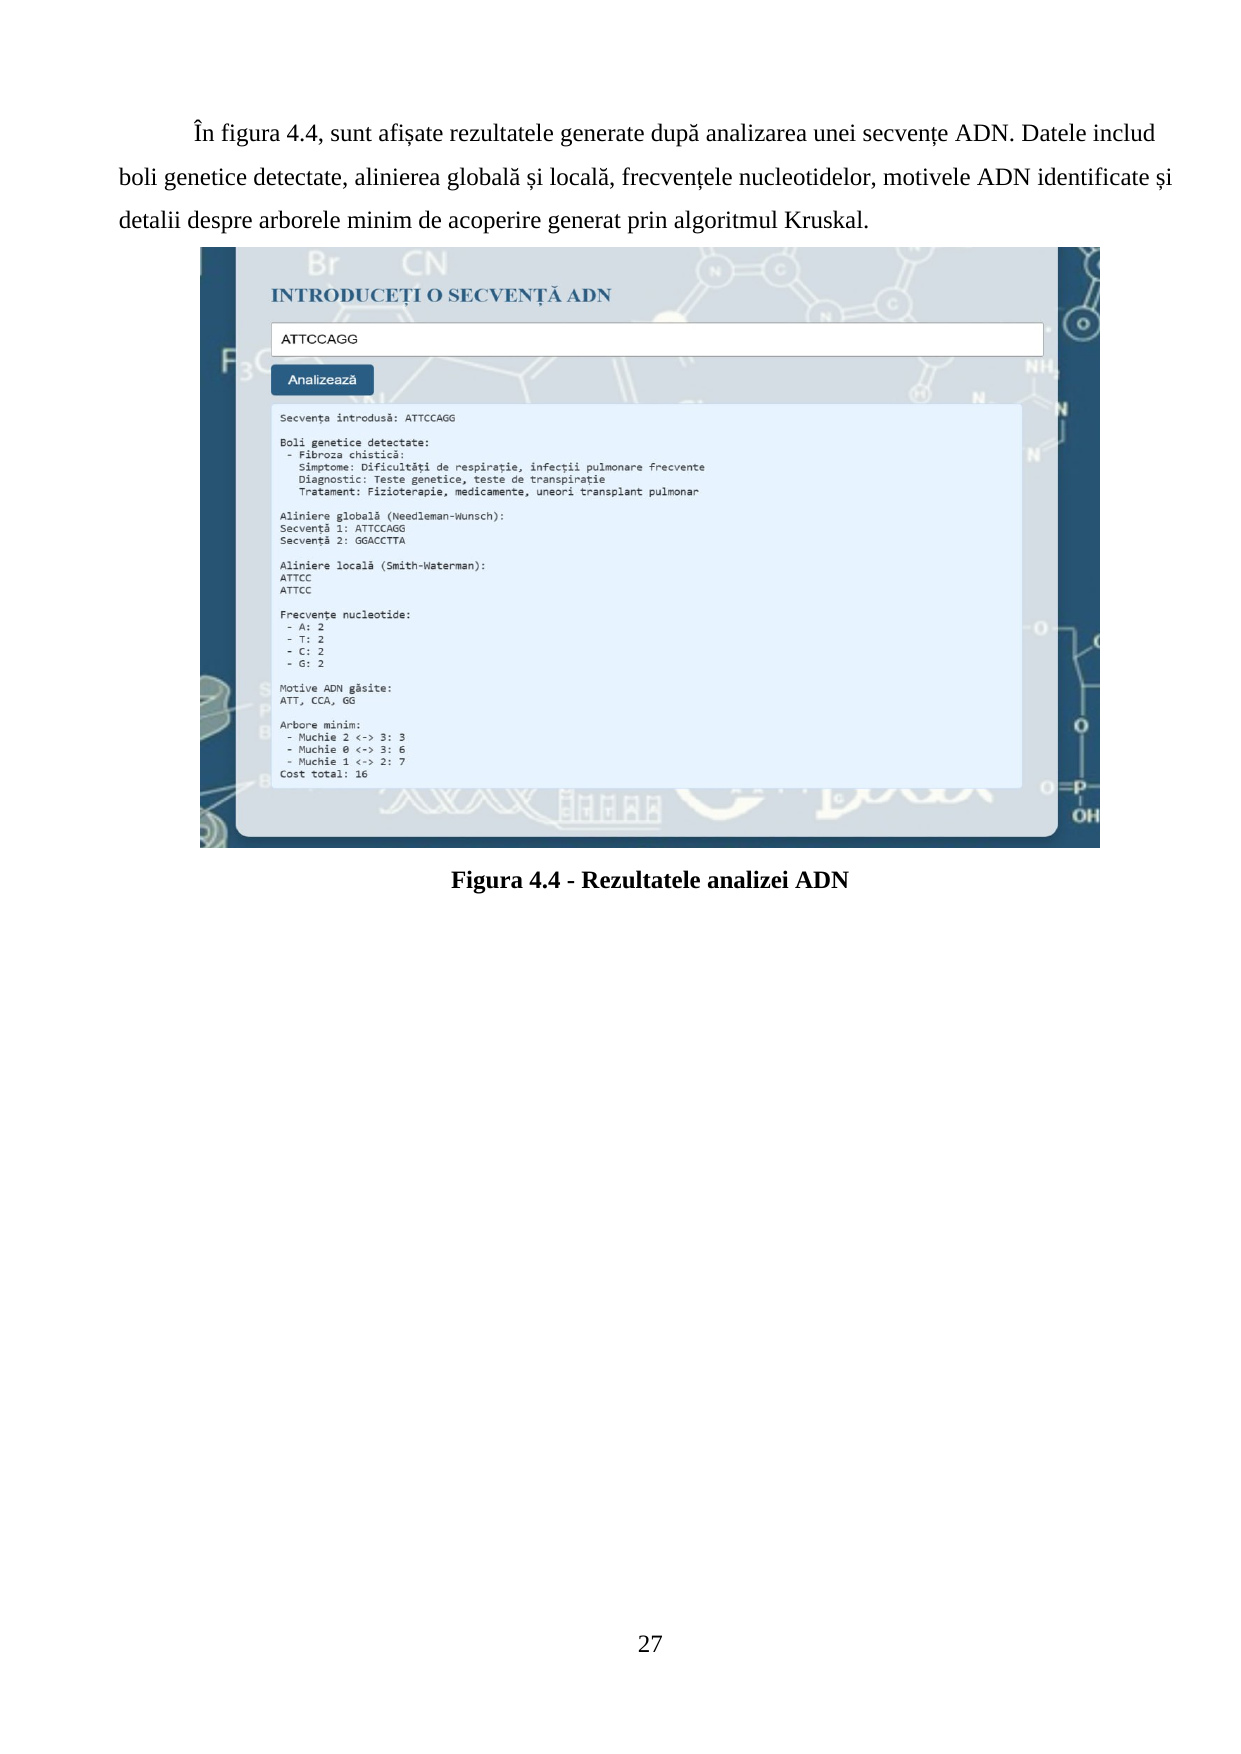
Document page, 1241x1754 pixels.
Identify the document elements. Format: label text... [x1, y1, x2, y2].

text În figura 4.4, sunt afișate rezultatele generate după analizarea unei secvențe ADN. Datele includ boli genetice detectate, alinierea globală și locală, frecvențele nucleotidelor, motivele ADN identificate și detalii despre arborele minim de acoperire generat prin algoritmul Kruskal. [118, 118, 1182, 233]
picture [200, 247, 1100, 848]
text Figura 4.4 - Rezultatele analizei ADN [118, 865, 1182, 893]
